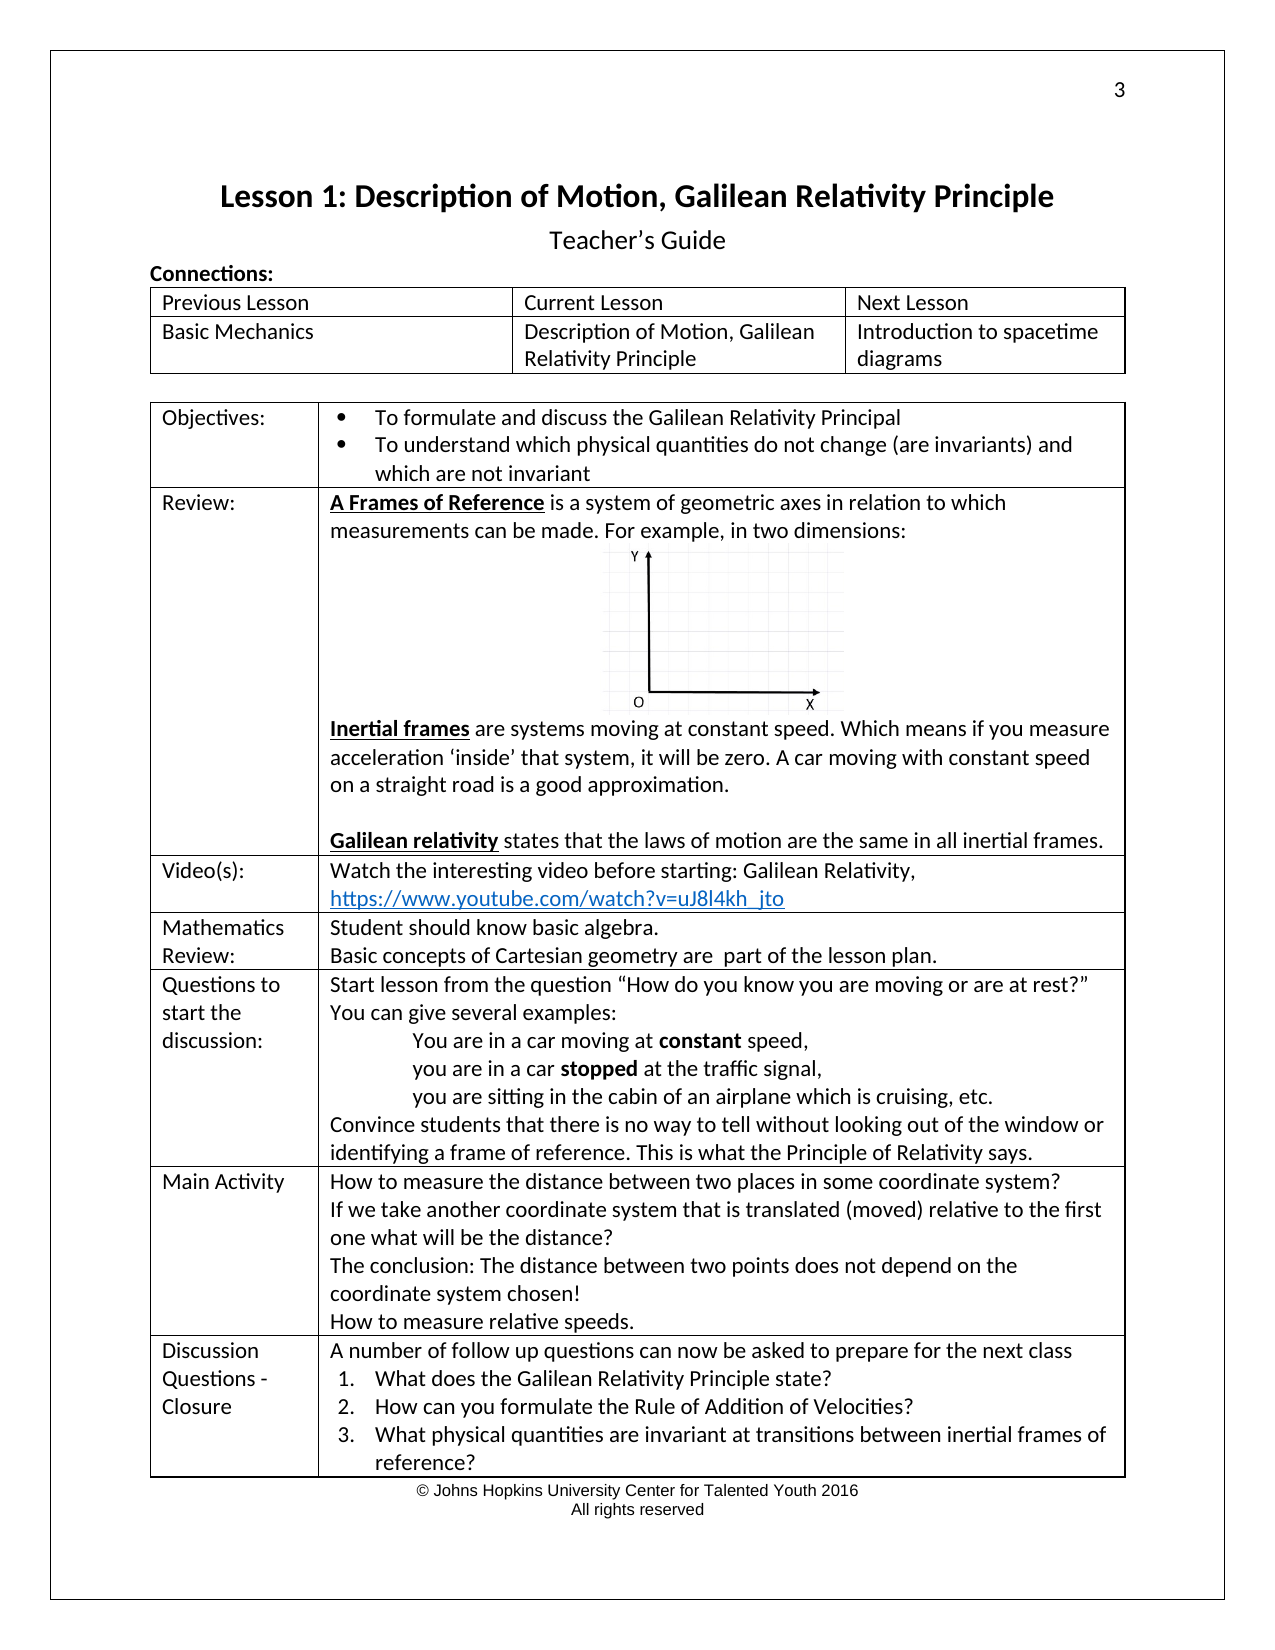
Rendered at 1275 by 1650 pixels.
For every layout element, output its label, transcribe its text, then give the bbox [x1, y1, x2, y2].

table_cell Mathematics Review: [151, 913, 318, 969]
table_cell A Frames of Reference is a system of geometric axes in relation to which measurements can be made. For example, in two dimensions: Inertial frames are systems moving at constant speed. Which means if you measure acceleration ‘inside’ that system, it will be zero. A car moving with constant speed on a straight road is a good approximation. Galilean relativity states that the laws of motion are the same in all inertial frames. [319, 488, 1124, 855]
table_cell Questions to start the discussion: [151, 970, 318, 1166]
table_cell How to measure the distance between two places in some coordinate system? If we take another coordinate system that is translated (moved) relative to the first one what will be the distance? The conclusion: The distance between two points does not depend on the coordinate system chosen! How to measure relative speeds. [319, 1167, 1124, 1335]
table_cell Review: [151, 488, 318, 855]
table_cell Discussion Questions - Closure [151, 1336, 318, 1476]
table_header Previous Lesson [151, 288, 512, 316]
table_header Current Lesson [513, 288, 845, 316]
table_cell Introduction to spacetime diagrams [846, 317, 1124, 372]
subtitle Lesson 1: Description of Motion, Galilean Relativity Principle [150, 175, 1125, 216]
table_cell Video(s): [151, 856, 318, 912]
table_cell Watch the interesting video before starting: Galilean Relativity, https://www.youtube.com/watch?v=uJ8l4kh_jto [319, 856, 1124, 912]
table_cell Main Activity [151, 1167, 318, 1335]
table_header To formulate and discuss the Galilean Relativity Principal To understand which physical quantities do not change (are invariants) and which are not invariant [319, 403, 1124, 487]
table_header Next Lesson [846, 288, 1124, 316]
table_cell Student should know basic algebra. Basic concepts of Cartesian geometry are part of the lesson plan. [319, 913, 1124, 969]
subtitle Teacher’s Guide [150, 223, 1125, 256]
table_cell Start lesson from the question “How do you know you are moving or are at rest?” You can give several examples: You are in a car moving at constant speed, you are in a car stopped at the traffic signal, you are sitting in the cabin of an airplane which is cruising, etc. Convince students that there is no way to tell without looking out of the window or identifying a frame of reference. This is what the Principle of Relativity says. [319, 970, 1124, 1166]
table_cell Basic Mechanics [151, 317, 512, 372]
table_cell A number of follow up questions can now be asked to prepare for the next class What does the Galilean Relativity Principle state? How can you formulate the Rule of Addition of Velocities? What physical quantities are invariant at transitions between inertial frames of reference? [319, 1336, 1124, 1476]
text Connections: [150, 259, 1125, 287]
table_header Objectives: [151, 403, 318, 487]
picture [600, 543, 844, 715]
table_cell Description of Motion, Galilean Relativity Principle [513, 317, 845, 372]
